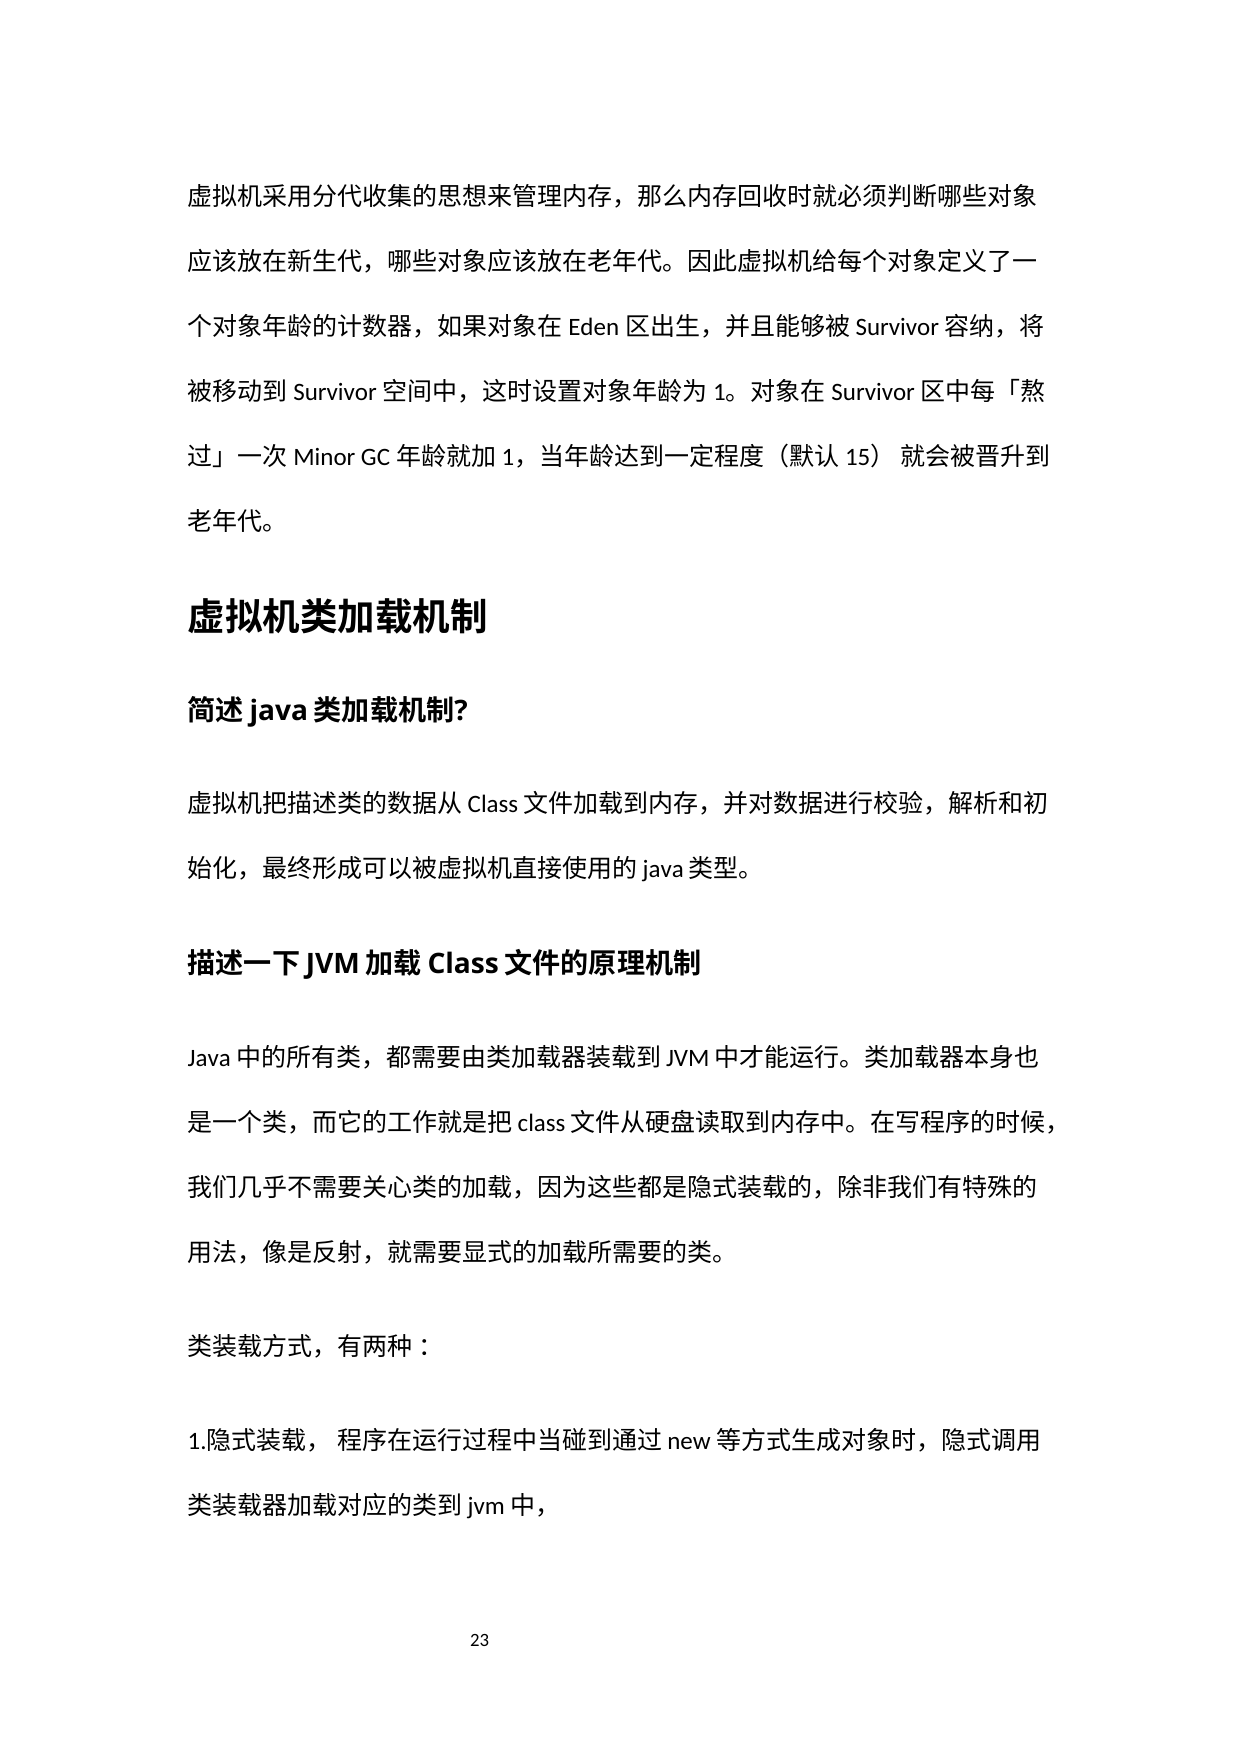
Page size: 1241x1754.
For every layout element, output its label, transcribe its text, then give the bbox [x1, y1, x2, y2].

text 1.隐式装载， 程序在运行过程中当碰到通过new 等方式生成对象时，隐式调用类装载器加载对应的类到jvm中， [187, 1406, 1053, 1536]
text 虚拟机采用分代收集的思想来管理内存，那么内存回收时就必须判断哪些对象应该放在新生代，哪些对象应该放在老年代。因此虚拟机给每个对象定义了一个对象年龄的计数器，如果对象在 Eden 区出生，并且能够被 Survivor 容纳，将被移动到 Survivor 空间中，这时设置对象年龄为 1。对象在 Survivor 区中每「熬过」一次 Minor GC 年龄就加 1，当年龄达到一定程度（默认 15） 就会被晋升到老年代。 [187, 162, 1053, 552]
subtitle 简述java类加载机制? [187, 675, 1053, 740]
subtitle 虚拟机类加载机制 [187, 581, 1053, 646]
subtitle 描述一下JVM加载Class文件的原理机制 [187, 929, 1053, 994]
text Java中的所有类，都需要由类加载器装载到JVM中才能运行。类加载器本身也是一个类，而它的工作就是把class文件从硬盘读取到内存中。在写程序的时候，我们几乎不需要关心类的加载，因为这些都是隐式装载的，除非我们有特殊的用法，像是反射，就需要显式的加载所需要的类。 [187, 1023, 1053, 1283]
text 虚拟机把描述类的数据从Class文件加载到内存，并对数据进行校验，解析和初始化，最终形成可以被虚拟机直接使用的java类型。 [187, 769, 1053, 899]
text 类装载方式，有两种 ： [187, 1312, 1053, 1377]
